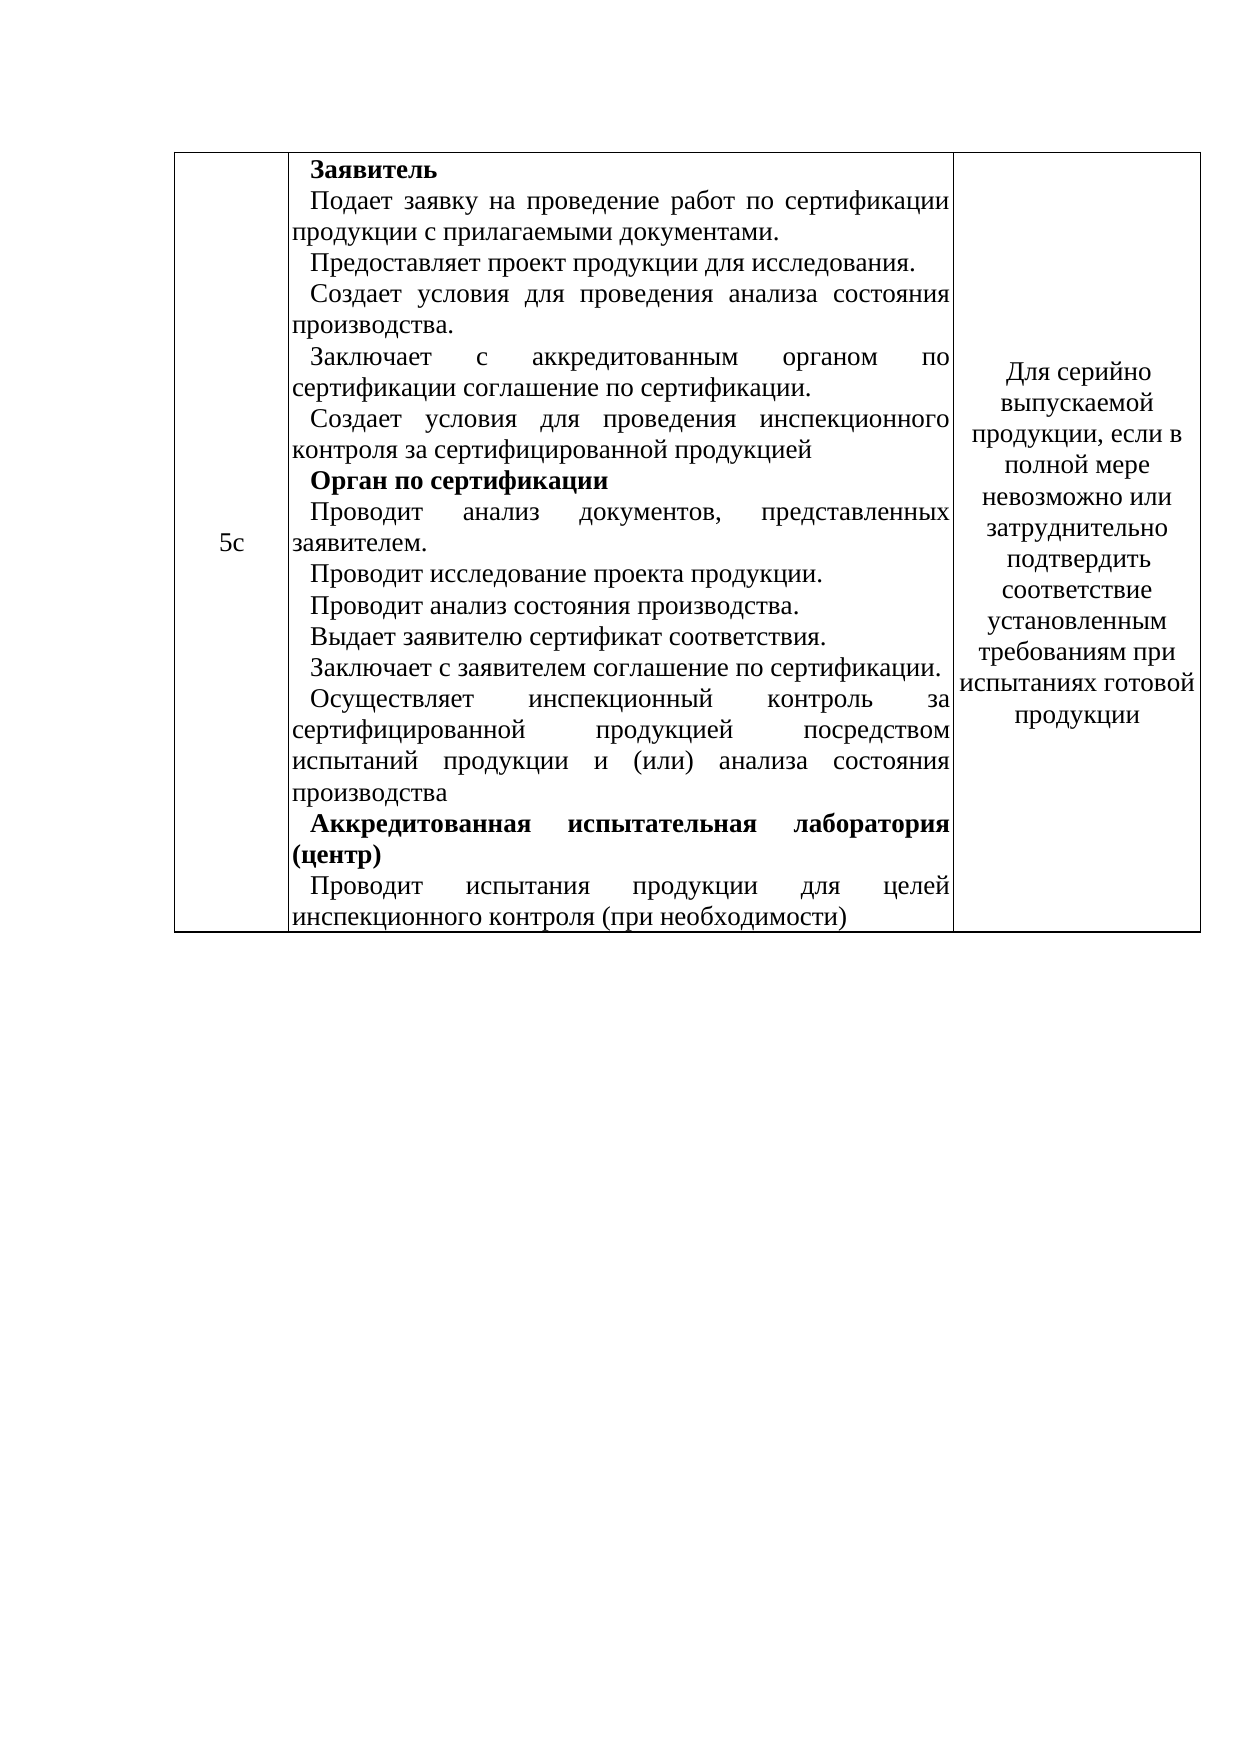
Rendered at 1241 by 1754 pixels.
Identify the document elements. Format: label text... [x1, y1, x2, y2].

table_header Для серийно выпускаемой продукции, если в полной мере невозможно или затруднительно подтвердить соответствие установленным требованиям при испытаниях готовой продукции [954, 153, 1200, 931]
table_header Заявитель Подает заявку на проведение работ по сертификации продукции с прилагаемыми документами. Предоставляет проект продукции для исследования. Создает условия для проведения анализа состояния производства. Заключает с аккредитованным органом по сертификации соглашение по сертификации. Создает условия для проведения инспекционного контроля за сертифицированной продукцией Орган по сертификации Проводит анализ документов, представленных заявителем. Проводит исследование проекта продукции. Проводит анализ состояния производства. Выдает заявителю сертификат соответствия. Заключает с заявителем соглашение по сертификации. Осуществляет инспекционный контроль за сертифицированной продукцией посредством испытаний продукции и (или) анализа состояния производства Аккредитованная испытательная лаборатория (центр) Проводит испытания продукции для целей инспекционного контроля (при необходимости) [289, 153, 953, 931]
table_header 5с [175, 153, 288, 931]
